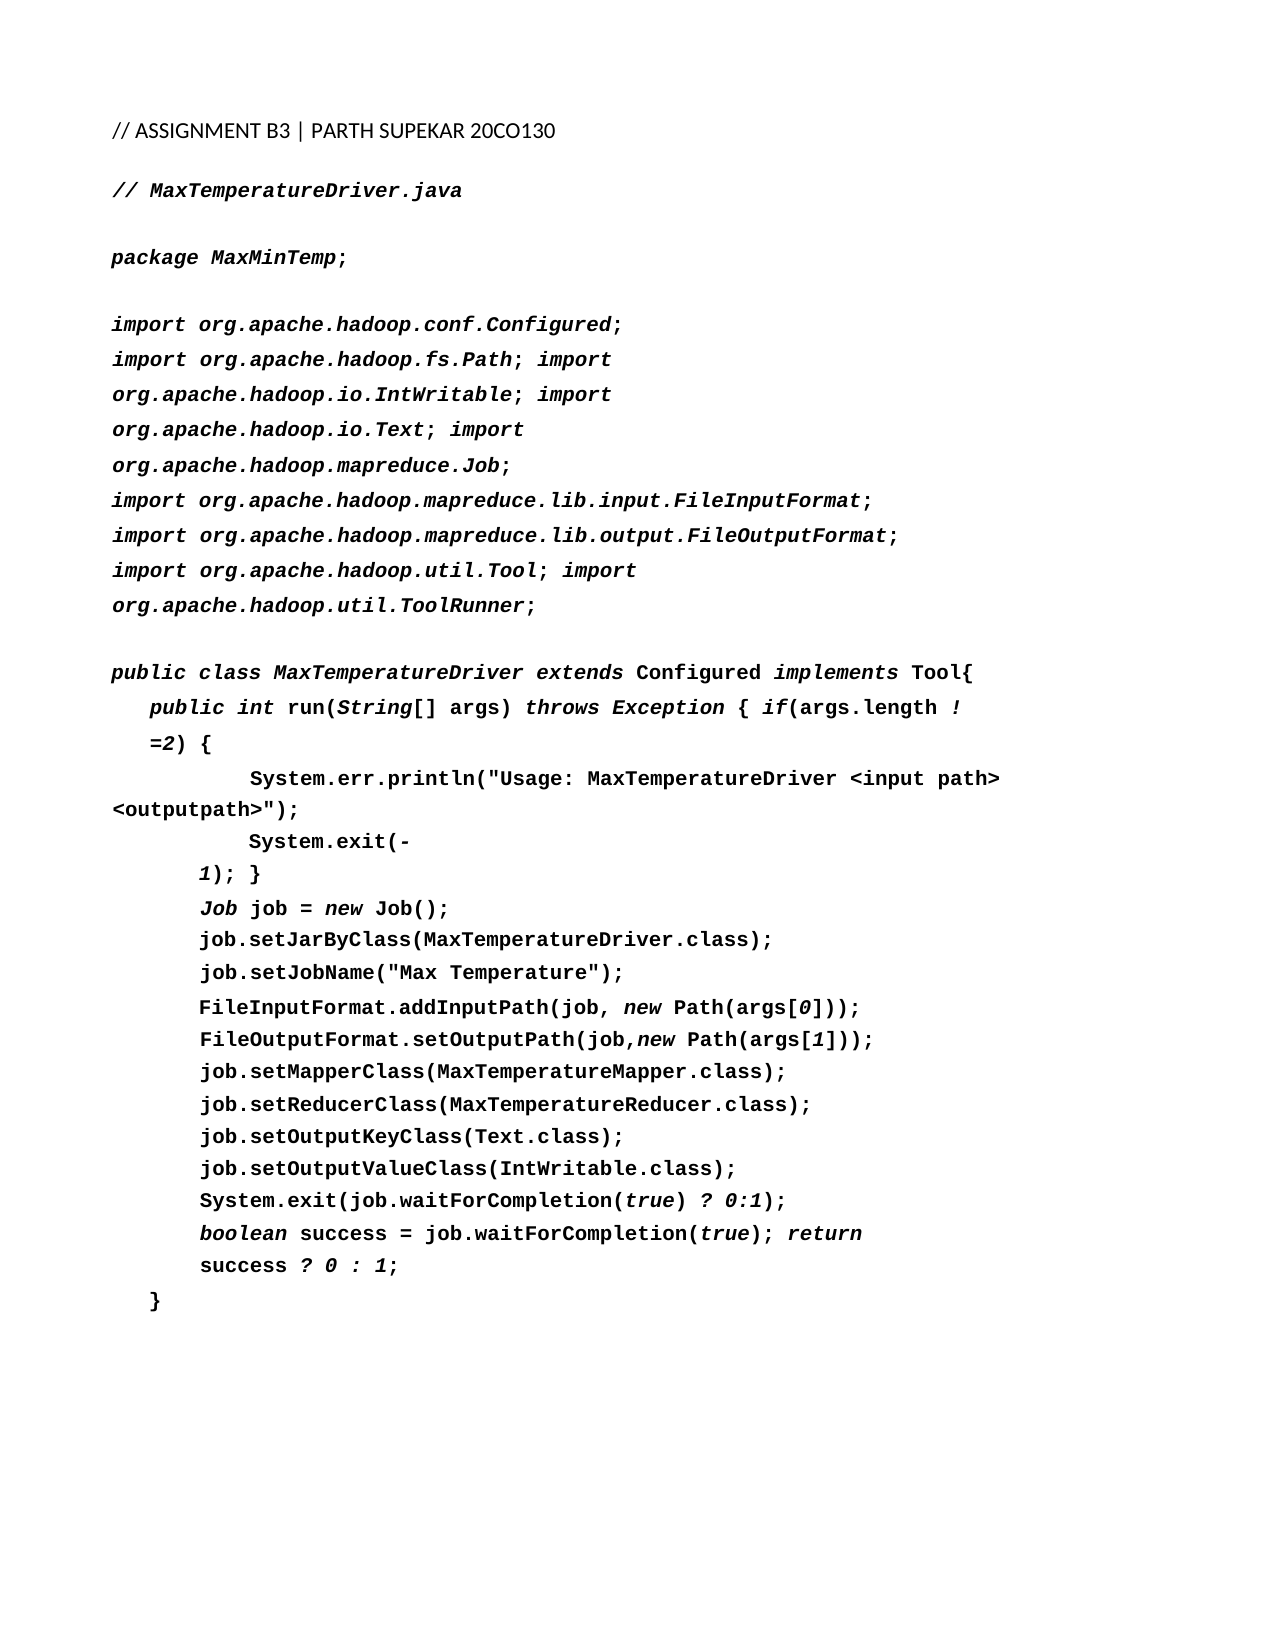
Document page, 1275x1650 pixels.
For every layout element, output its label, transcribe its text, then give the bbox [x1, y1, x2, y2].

text <outputpath>"); [112, 799, 1112, 823]
text import org.apache.hadoop.conf.Configured; import org.apache.hadoop.fs.Path; import org.apache.hadoop.io.IntWritable; import org.apache.hadoop.io.Text; import org.apache.hadoop.mapreduce.Job; [111, 314, 625, 478]
text Job job = new Job(); [200, 898, 1039, 922]
text public class MaxTemperatureDriver extends Configured implements Tool{ public int run(String[] args) throws Exception { if(args.length !=2) { [111, 662, 976, 756]
text } [148, 1290, 1039, 1314]
text System.exit(-1); } [198, 831, 462, 887]
text FileInputFormat.addInputPath(job, new Path(args[0])); FileOutputFormat.setOutputPath(job,new Path(args[1])); job.setMapperClass(MaxTemperatureMapper.class); job.setReducerClass(MaxTemperatureReducer.class); job.setOutputKeyClass(Text.class); job.setOutputValueClass(IntWritable.class); System.exit(job.waitForCompletion(true) ? 0:1); boolean success = job.waitForCompletion(true); return success ? 0 : 1; [198, 997, 876, 1279]
text job.setJarByClass(MaxTemperatureDriver.class); job.setJobName("Max Temperature"); [198, 929, 876, 985]
subtitle // MaxTemperatureDriver.java [112, 180, 1112, 204]
text // ASSIGNMENT B3 | PARTH SUPEKAR 20CO130 [112, 117, 1112, 145]
text package MaxMinTemp; [111, 247, 901, 271]
text System.err.println("Usage: MaxTemperatureDriver <input path> [112, 768, 1000, 791]
text import org.apache.hadoop.mapreduce.lib.input.FileInputFormat; import org.apache.hadoop.mapreduce.lib.output.FileOutputFormat; import org.apache.hadoop.util.Tool; import org.apache.hadoop.util.ToolRunner; [111, 490, 901, 619]
